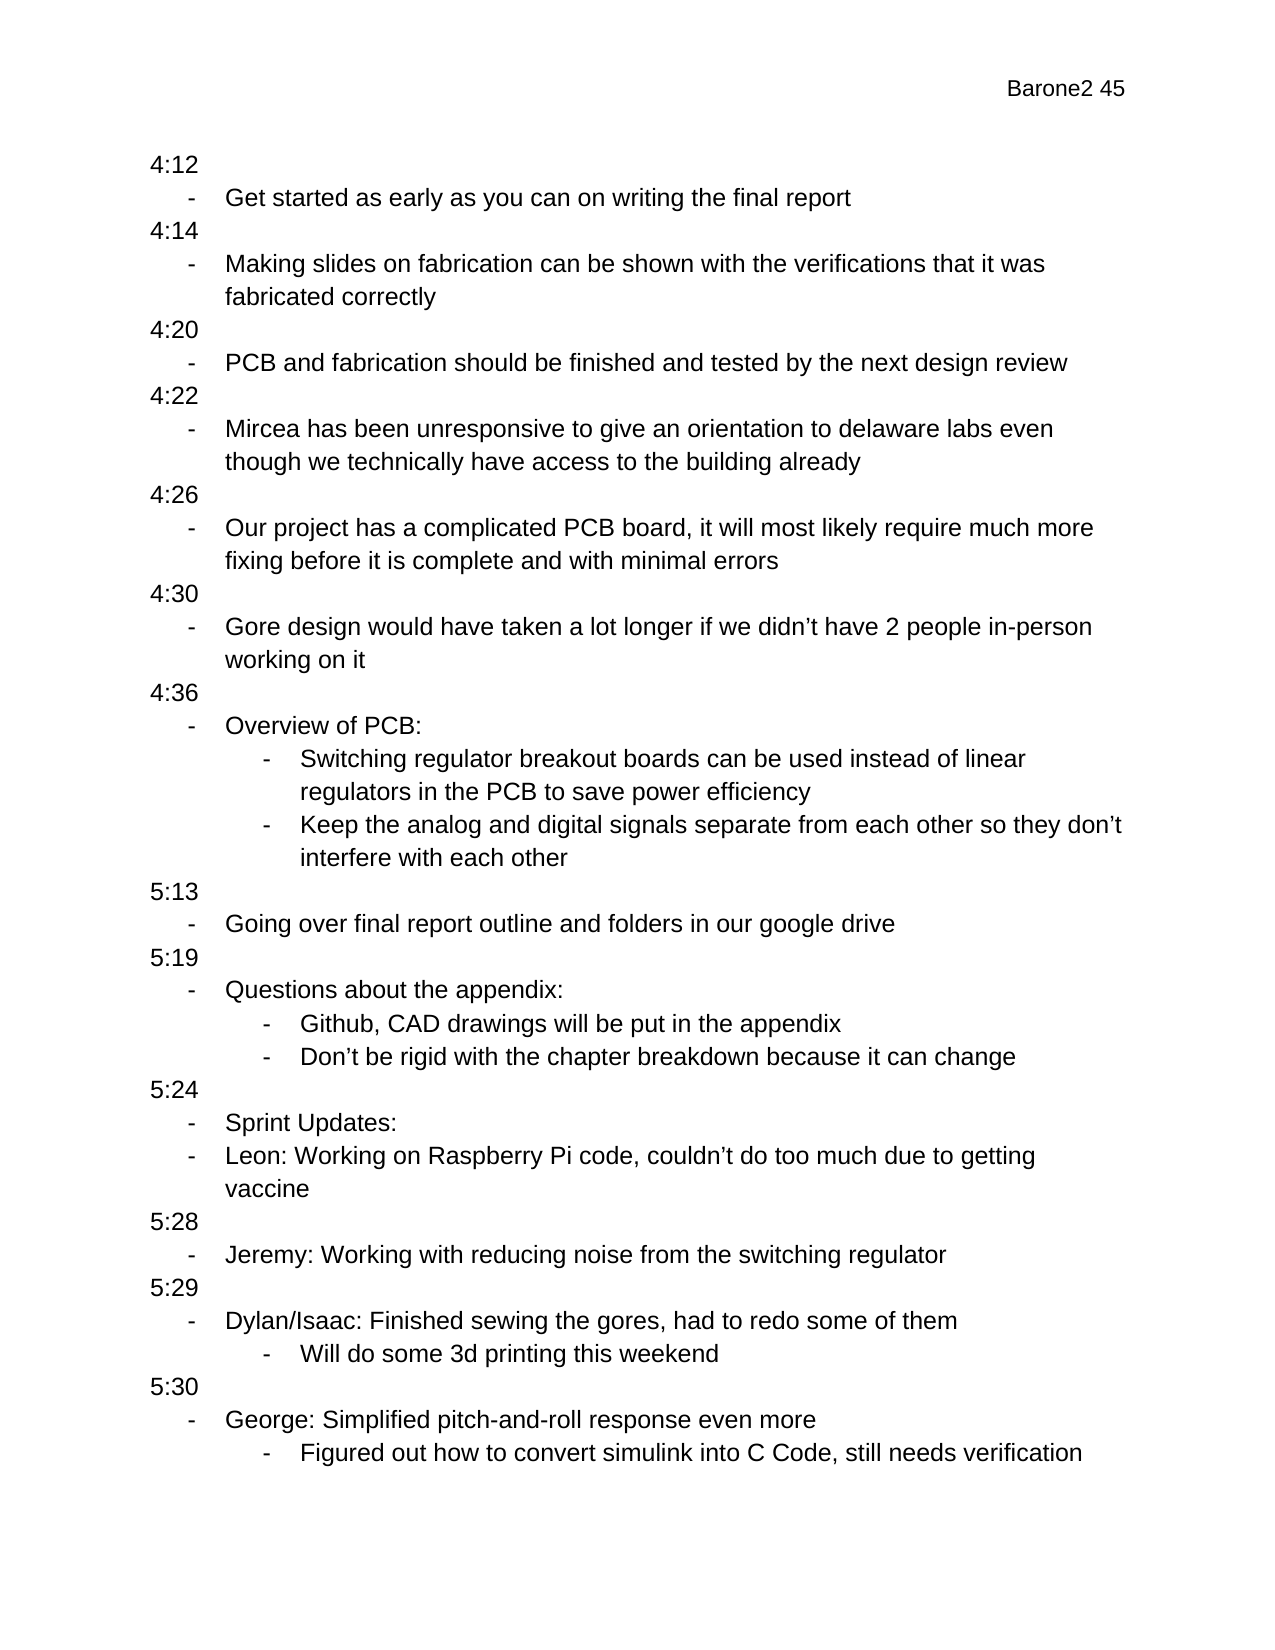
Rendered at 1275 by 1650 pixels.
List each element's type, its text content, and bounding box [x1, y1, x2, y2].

list PCB and fabrication should be finished and tested by the next design review [187, 348, 1125, 377]
list Dylan/Isaac: Finished sewing the gores, had to redo some of them [187, 1306, 1125, 1334]
text 5:19 [150, 942, 1125, 971]
list Jeremy: Working with reducing noise from the switching regulator [187, 1240, 1125, 1268]
list Leon: Working on Raspberry Pi code, couldn’t do too much due to getting vaccine [187, 1141, 1125, 1202]
list Switching regulator breakout boards can be used instead of linear regulators in the PCB to save power efficiency [262, 744, 1125, 806]
list Get started as early as you can on writing the final report [187, 183, 1125, 212]
text 4:12 [150, 150, 1125, 179]
text 5:13 [150, 876, 1125, 905]
list Will do some 3d printing this weekend [262, 1339, 1125, 1367]
list Our project has a complicated PCB board, it will most likely require much more fixing before it is complete and with minimal errors [187, 513, 1125, 575]
text 4:22 [150, 381, 1125, 410]
list Going over final report outline and folders in our google drive [187, 909, 1125, 938]
text 4:26 [150, 480, 1125, 509]
text 5:30 [150, 1372, 1125, 1401]
text 4:14 [150, 216, 1125, 245]
text 5:28 [150, 1207, 1125, 1235]
text 4:20 [150, 315, 1125, 344]
text 5:24 [150, 1074, 1125, 1103]
list Mircea has been unresponsive to give an orientation to delaware labs even though we technically have access to the building already [187, 414, 1125, 476]
list Making slides on fabrication can be shown with the verifications that it was fabricated correctly [187, 249, 1125, 311]
text 4:36 [150, 678, 1125, 707]
list Keep the analog and digital signals separate from each other so they don’t interfere with each other [262, 810, 1125, 872]
list George: Simplified pitch-and-roll response even more [187, 1405, 1125, 1433]
text 5:29 [150, 1273, 1125, 1301]
list Gore design would have taken a lot longer if we didn’t have 2 people in-person working on it [187, 612, 1125, 674]
list Questions about the appendix: [187, 976, 1125, 1004]
list Sprint Updates: [187, 1108, 1125, 1136]
list Overview of PCB: [187, 711, 1125, 740]
list Don’t be rigid with the chapter breakdown because it can change [262, 1042, 1125, 1070]
list Figured out how to convert simulink into C Code, still needs verification [262, 1438, 1125, 1467]
list Github, CAD drawings will be put in the appendix [262, 1008, 1125, 1037]
text 4:30 [150, 579, 1125, 608]
